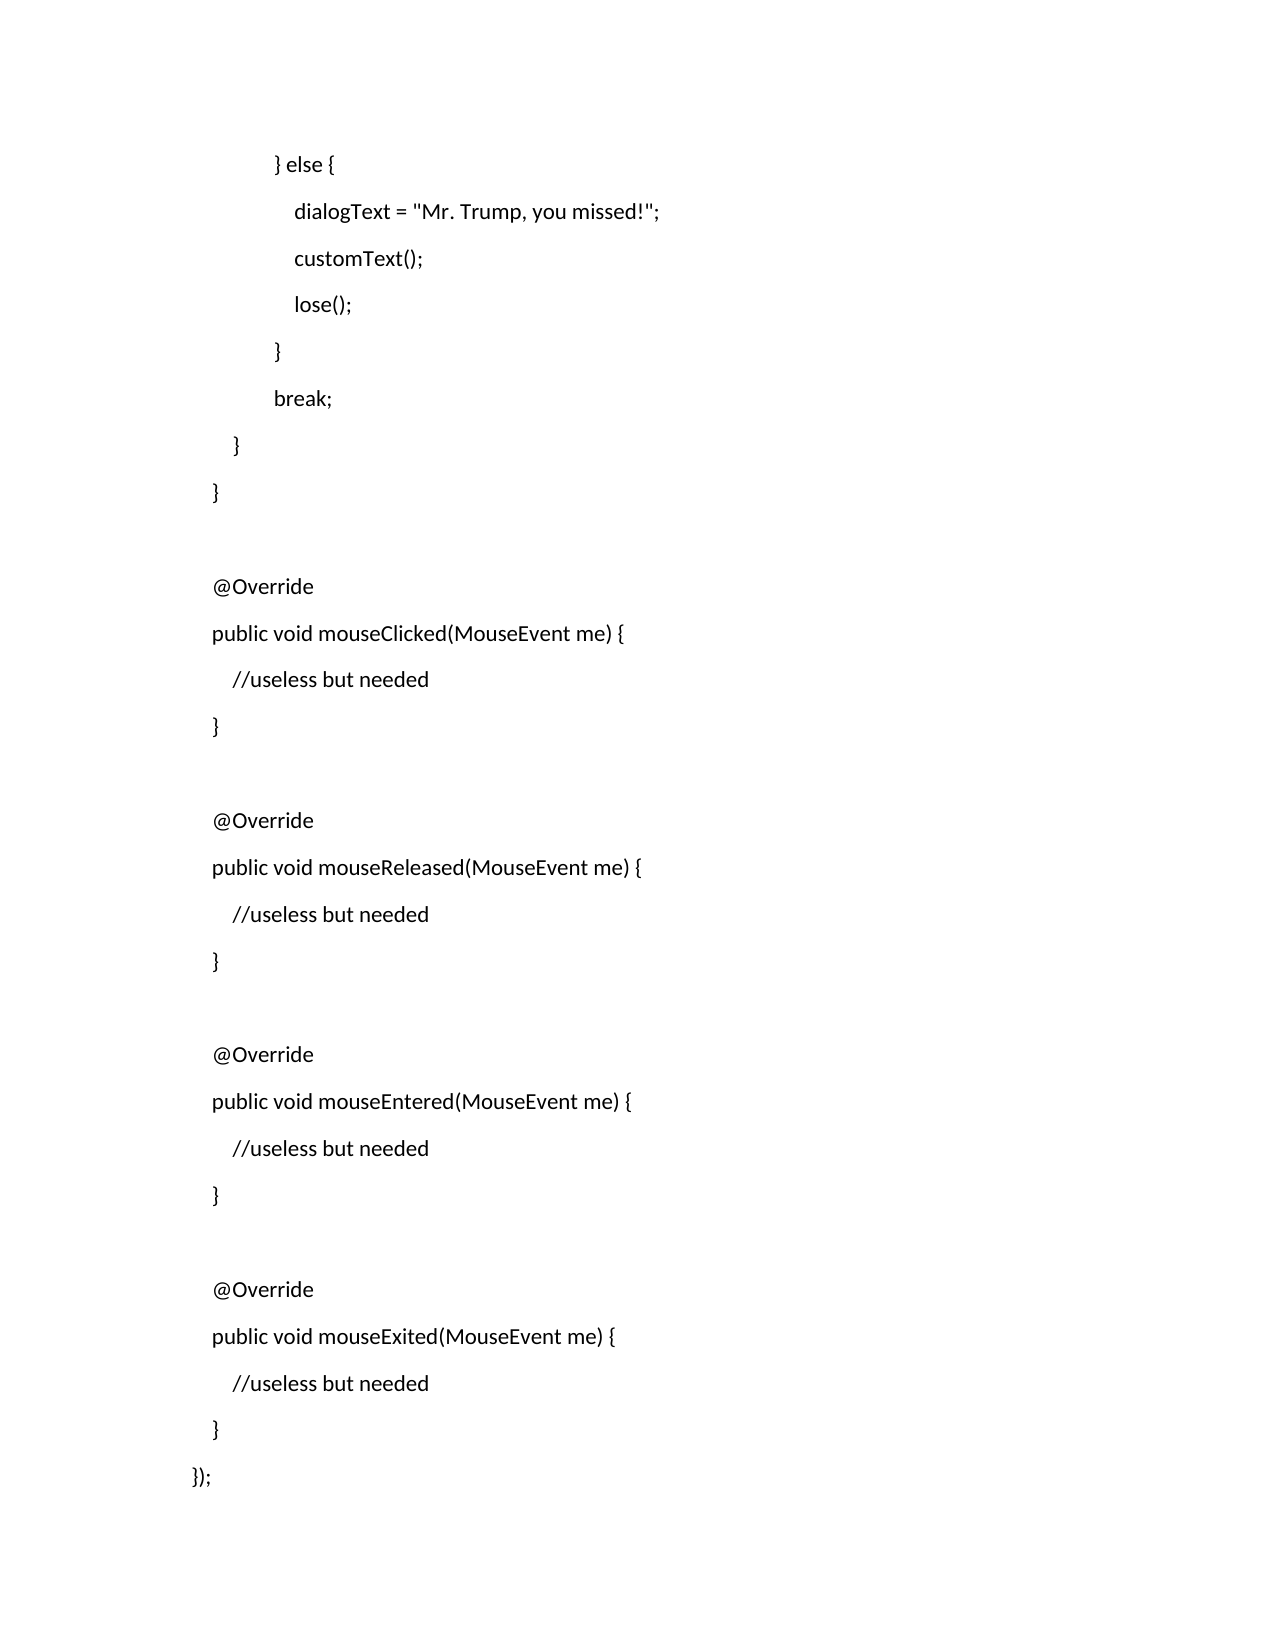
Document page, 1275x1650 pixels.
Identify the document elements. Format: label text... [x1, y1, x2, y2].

text break; [150, 384, 1125, 412]
text //useless but needed [150, 900, 1125, 928]
text //useless but needed [150, 666, 1125, 694]
text public void mouseExited(MouseEvent me) { [150, 1322, 1125, 1350]
text dialogText = "Mr. Trump, you missed!"; [150, 197, 1125, 225]
text customText(); [150, 244, 1125, 272]
text } [150, 337, 1125, 366]
text //useless but needed [150, 1369, 1125, 1397]
text @Override [150, 572, 1125, 600]
text lose(); [150, 291, 1125, 319]
text } [150, 947, 1125, 975]
text } [150, 431, 1125, 459]
text } [150, 478, 1125, 506]
text }); [150, 1462, 1125, 1491]
text } [150, 1181, 1125, 1209]
text @Override [150, 1275, 1125, 1303]
text //useless but needed [150, 1134, 1125, 1162]
text } [150, 712, 1125, 741]
text public void mouseEntered(MouseEvent me) { [150, 1087, 1125, 1116]
text } else { [150, 150, 1125, 178]
text } [150, 1416, 1125, 1444]
text public void mouseReleased(MouseEvent me) { [150, 853, 1125, 881]
text @Override [150, 1041, 1125, 1069]
text public void mouseClicked(MouseEvent me) { [150, 619, 1125, 647]
text @Override [150, 806, 1125, 834]
